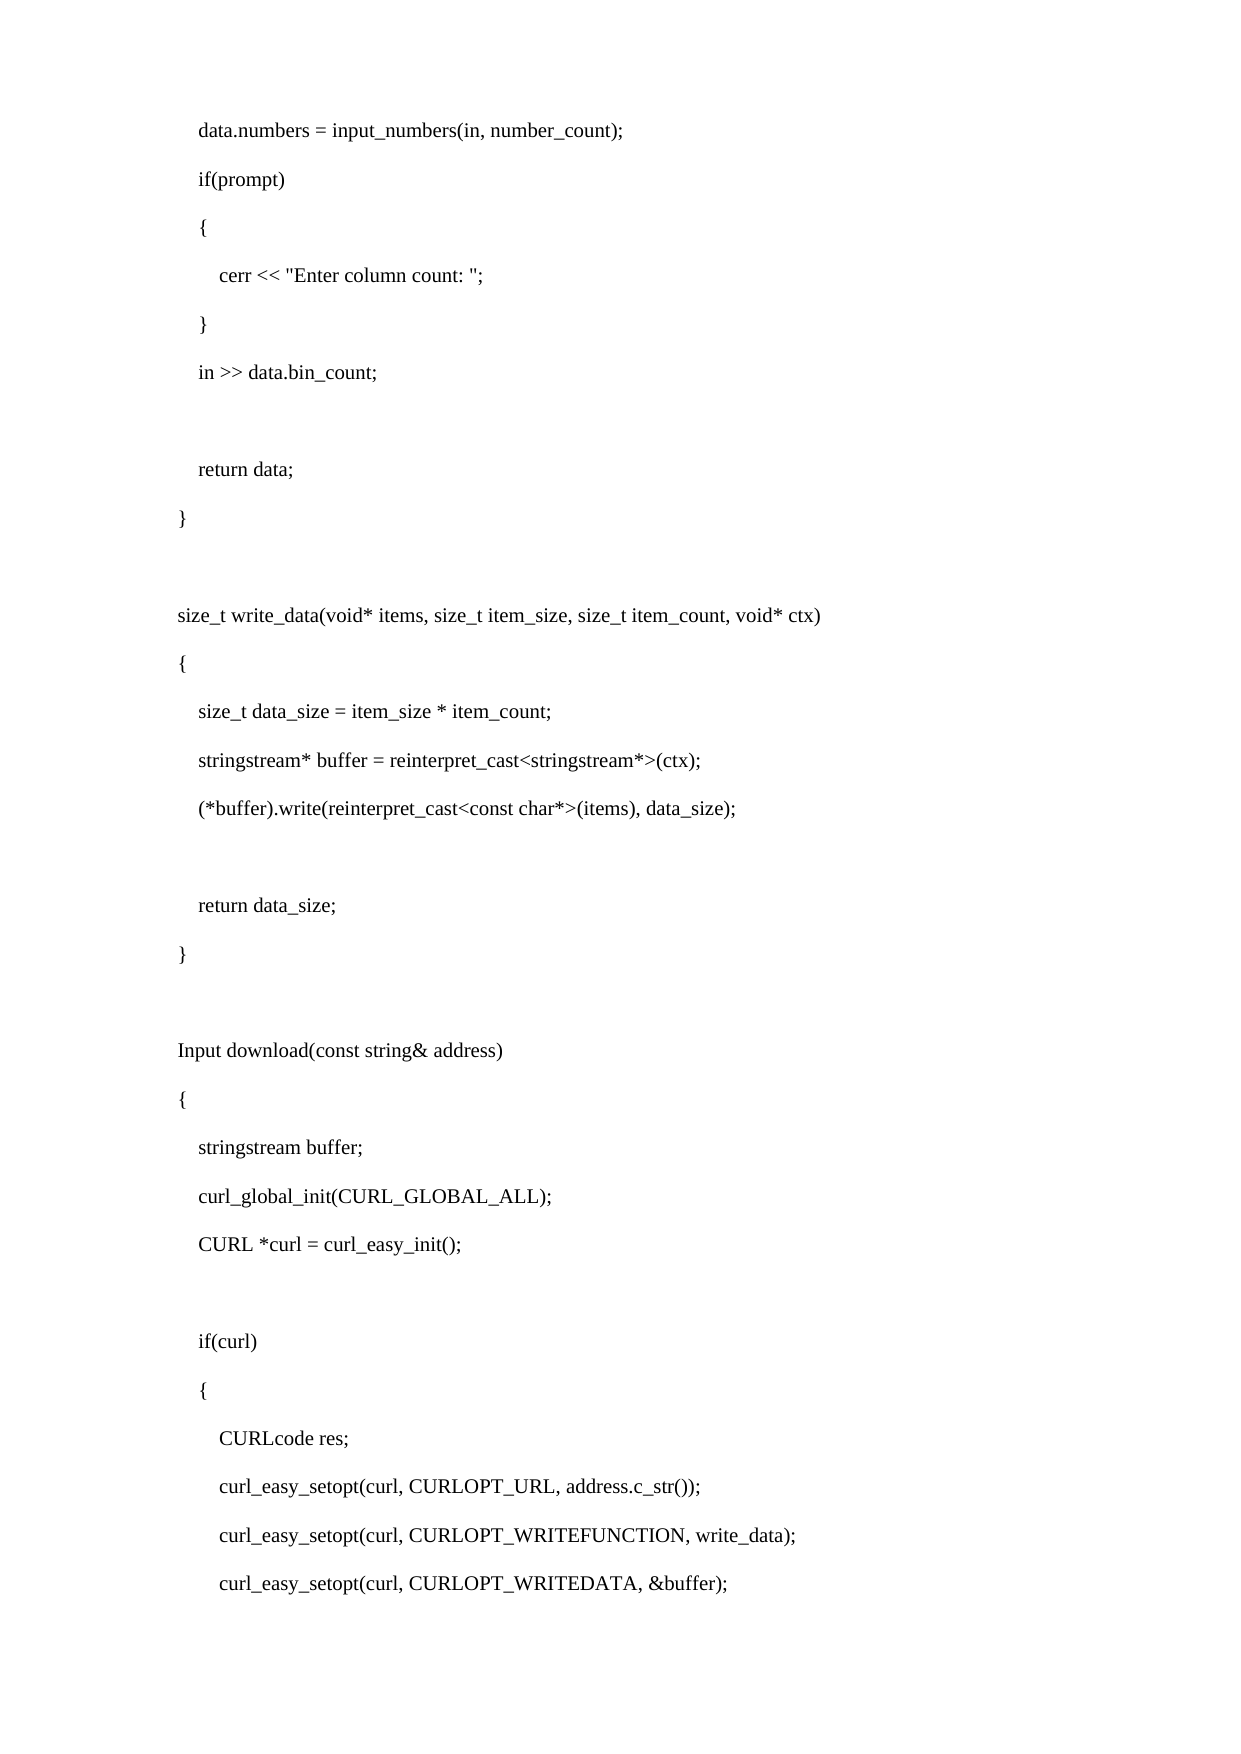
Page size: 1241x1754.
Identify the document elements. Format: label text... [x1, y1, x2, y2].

text stringstream buffer; [177, 1135, 1152, 1159]
text data.numbers = input_numbers(in, number_count); [177, 118, 1152, 142]
text Input download(const string& address) [177, 1038, 1152, 1062]
text size_t data_size = item_size * item_count; [177, 699, 1152, 723]
text { [177, 651, 1152, 675]
text } [177, 506, 1152, 530]
text { [177, 1087, 1152, 1111]
text size_t write_data(void* items, size_t item_size, size_t item_count, void* ctx) [177, 602, 1152, 627]
text curl_easy_setopt(curl, CURLOPT_WRITEDATA, &buffer); [177, 1571, 1152, 1595]
text CURL *curl = curl_easy_init(); [177, 1232, 1152, 1256]
text cerr << "Enter column count: "; [177, 263, 1152, 287]
text return data_size; [177, 893, 1152, 917]
text } [177, 942, 1152, 966]
text curl_easy_setopt(curl, CURLOPT_WRITEFUNCTION, write_data); [177, 1523, 1152, 1547]
text stringstream* buffer = reinterpret_cast<stringstream*>(ctx); [177, 748, 1152, 772]
text curl_easy_setopt(curl, CURLOPT_URL, address.c_str()); [177, 1474, 1152, 1498]
text } [177, 312, 1152, 336]
text curl_global_init(CURL_GLOBAL_ALL); [177, 1184, 1152, 1208]
text in >> data.bin_count; [177, 360, 1152, 384]
text return data; [177, 457, 1152, 481]
text CURLcode res; [177, 1426, 1152, 1450]
text if(curl) [177, 1329, 1152, 1353]
text { [177, 1377, 1152, 1402]
text if(prompt) [177, 167, 1152, 191]
text { [177, 215, 1152, 239]
text (*buffer).write(reinterpret_cast<const char*>(items), data_size); [177, 796, 1152, 820]
